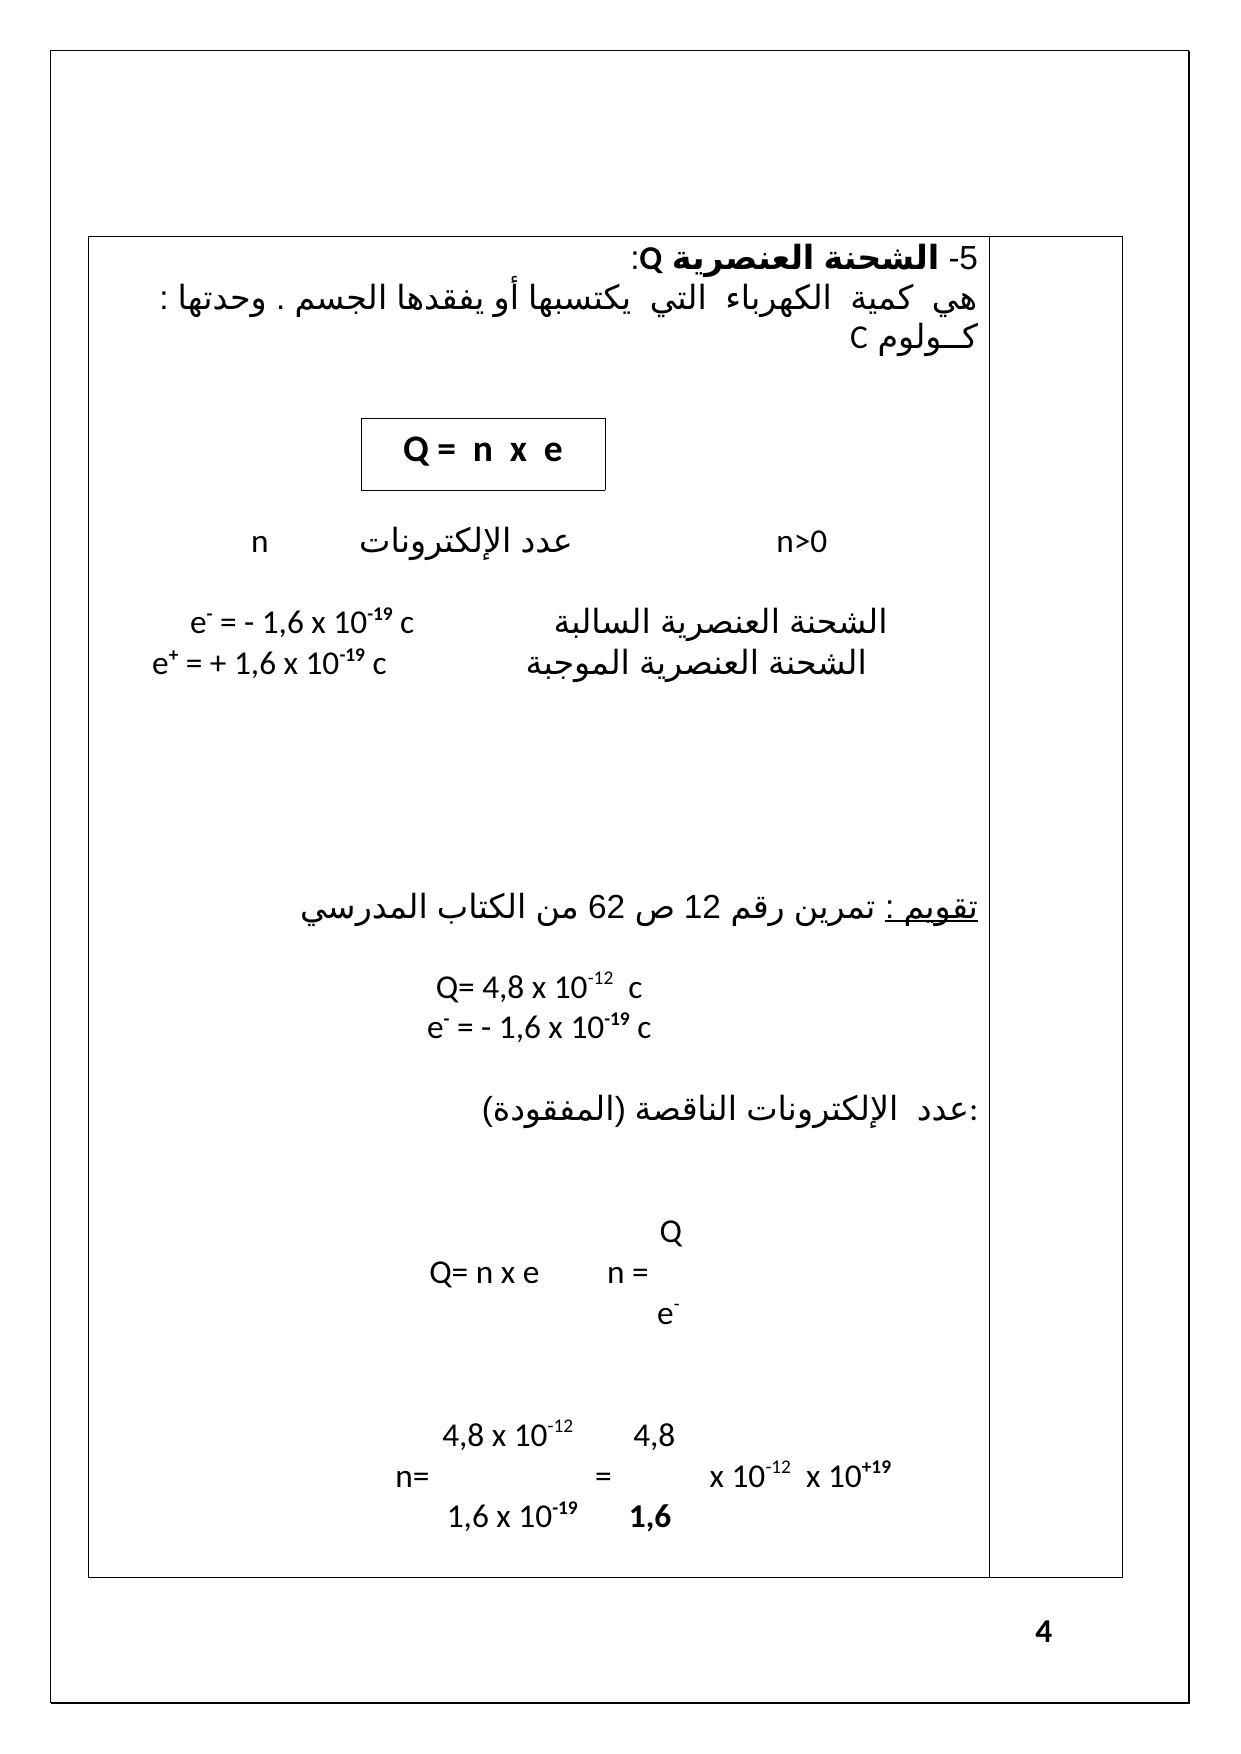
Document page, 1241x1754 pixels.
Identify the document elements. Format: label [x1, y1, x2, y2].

table_cell [89, 237, 989, 1577]
table_cell [990, 237, 1122, 1577]
